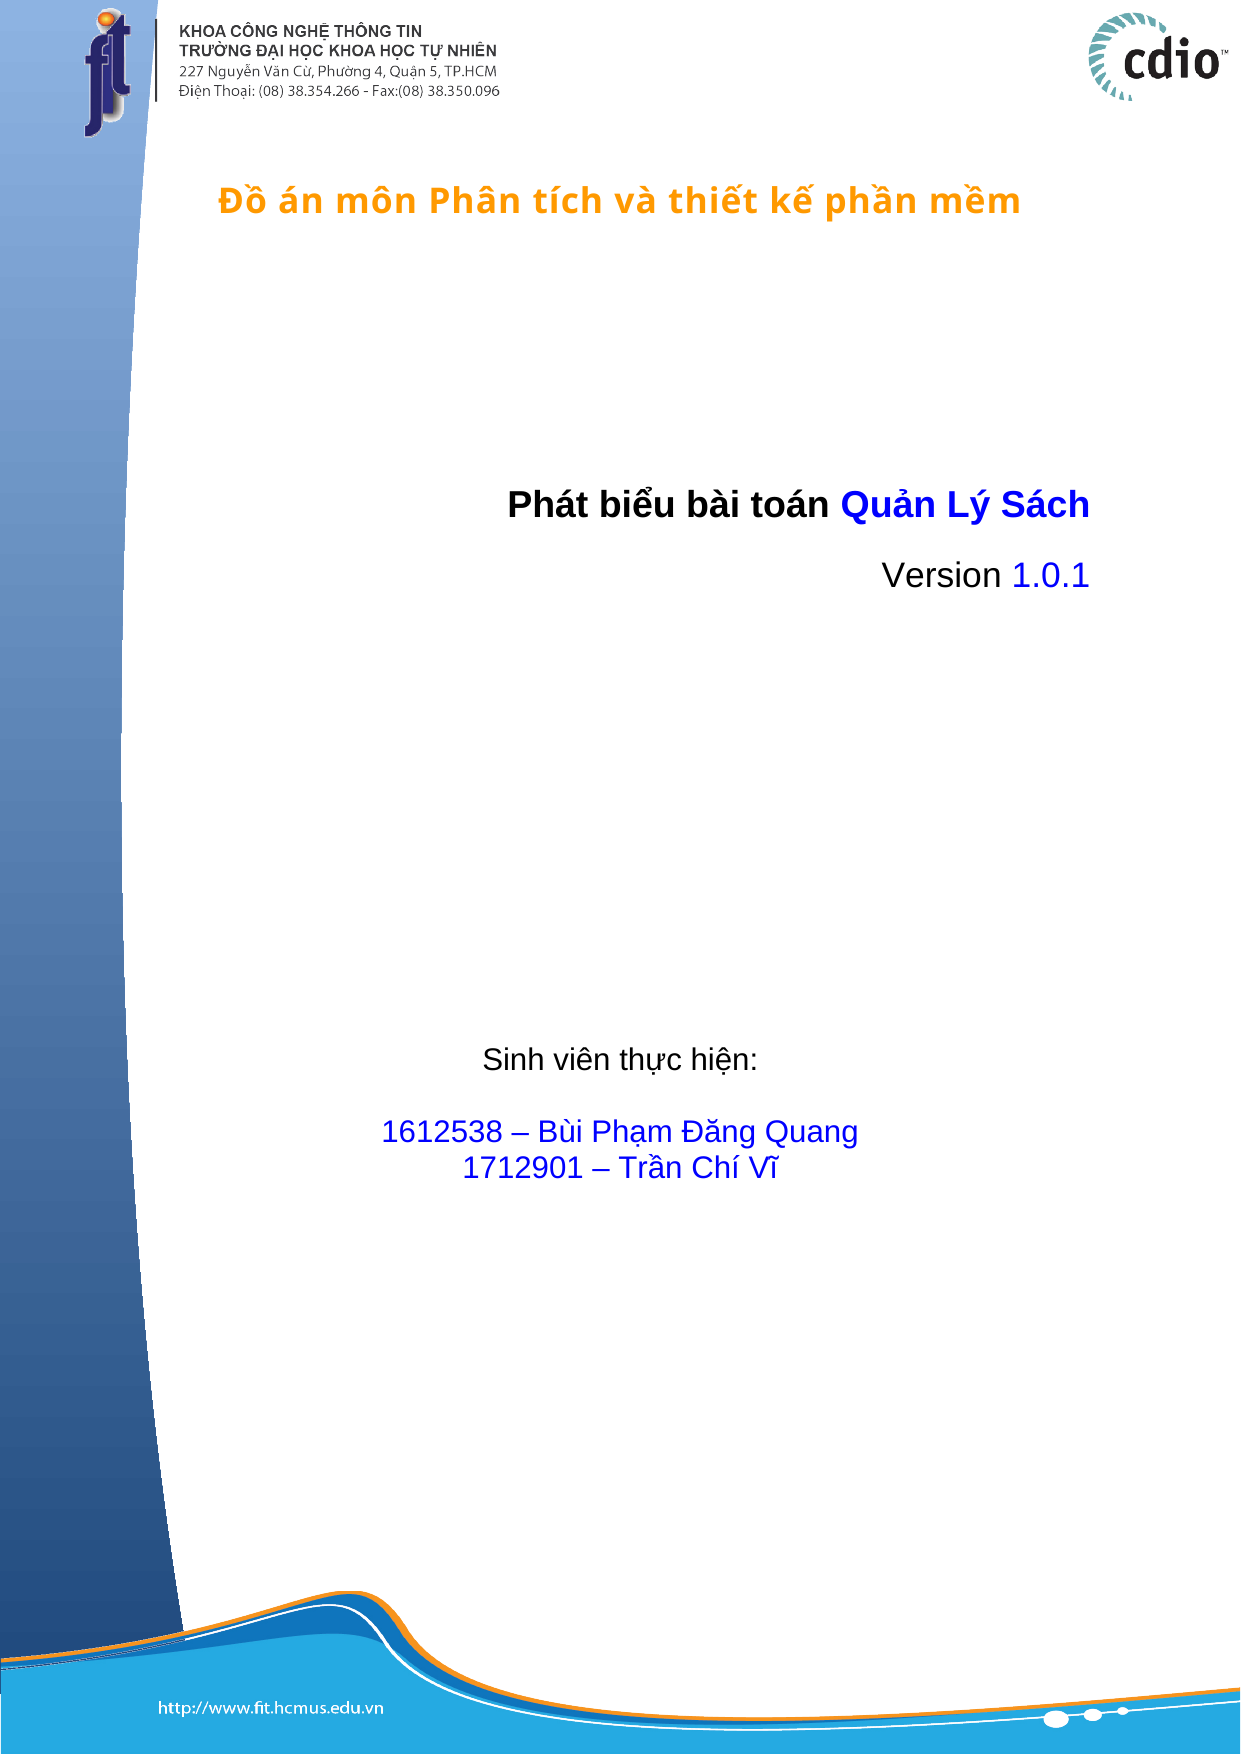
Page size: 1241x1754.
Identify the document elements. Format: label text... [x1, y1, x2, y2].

text Sinh viên thực hiện: [150, 1041, 1090, 1077]
picture [61, 1, 1241, 161]
text 1712901 – Trần Chí Vĩ [150, 1149, 1090, 1184]
text 1612538 – Bùi Phạm Đăng Quang [150, 1113, 1090, 1149]
title Phát biểu bài toán Quản Lý Sách [150, 483, 1090, 526]
picture [0, 1591, 1241, 1754]
text Version 1.0.1 [150, 554, 1090, 595]
